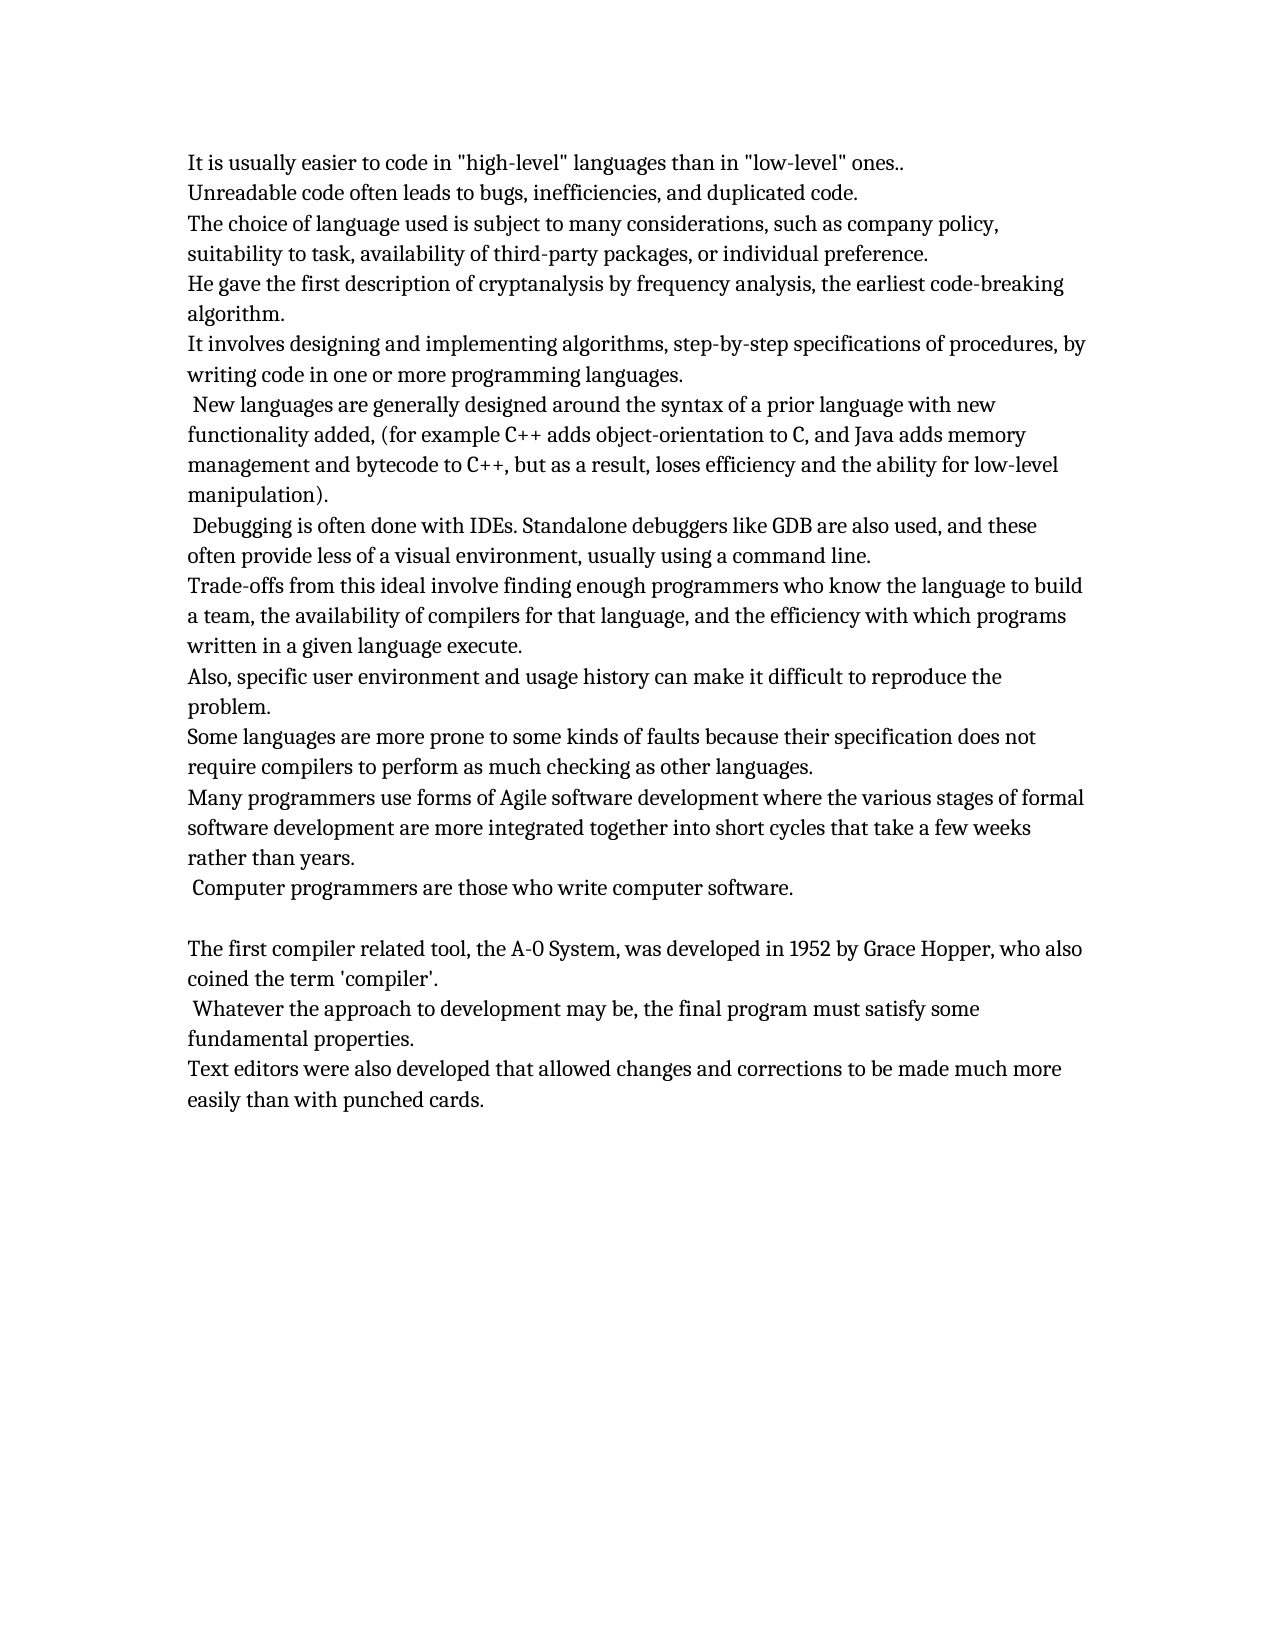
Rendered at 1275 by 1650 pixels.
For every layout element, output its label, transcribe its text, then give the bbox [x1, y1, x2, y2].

text It is usually easier to code in "high-level" languages than in "low-level" ones.. Unreadable code often leads to bugs, inefficiencies, and duplicated code. The choice of language used is subject to many considerations, such as company policy, suitability to task, availability of third-party packages, or individual preference. He gave the first description of cryptanalysis by frequency analysis, the earliest code-breaking algorithm. It involves designing and implementing algorithms, step-by-step specifications of procedures, by writing code in one or more programming languages. New languages are generally designed around the syntax of a prior language with new functionality added, (for example C++ adds object-orientation to C, and Java adds memory management and bytecode to C++, but as a result, loses efficiency and the ability for low-level manipulation). Debugging is often done with IDEs. Standalone debuggers like GDB are also used, and these often provide less of a visual environment, usually using a command line. Trade-offs from this ideal involve finding enough programmers who know the language to build a team, the availability of compilers for that language, and the efficiency with which programs written in a given language execute. Also, specific user environment and usage history can make it difficult to reproduce the problem. Some languages are more prone to some kinds of faults because their specification does not require compilers to perform as much checking as other languages. Many programmers use forms of Agile software development where the various stages of formal software development are more integrated together into short cycles that take a few weeks rather than years. Computer programmers are those who write computer software. The first compiler related tool, the A-0 System, was developed in 1952 by Grace Hopper, who also coined the term 'compiler'. Whatever the approach to development may be, the final program must satisfy some fundamental properties. Text editors were also developed that allowed changes and corrections to be made much more easily than with punched cards. [187, 150, 1087, 1113]
